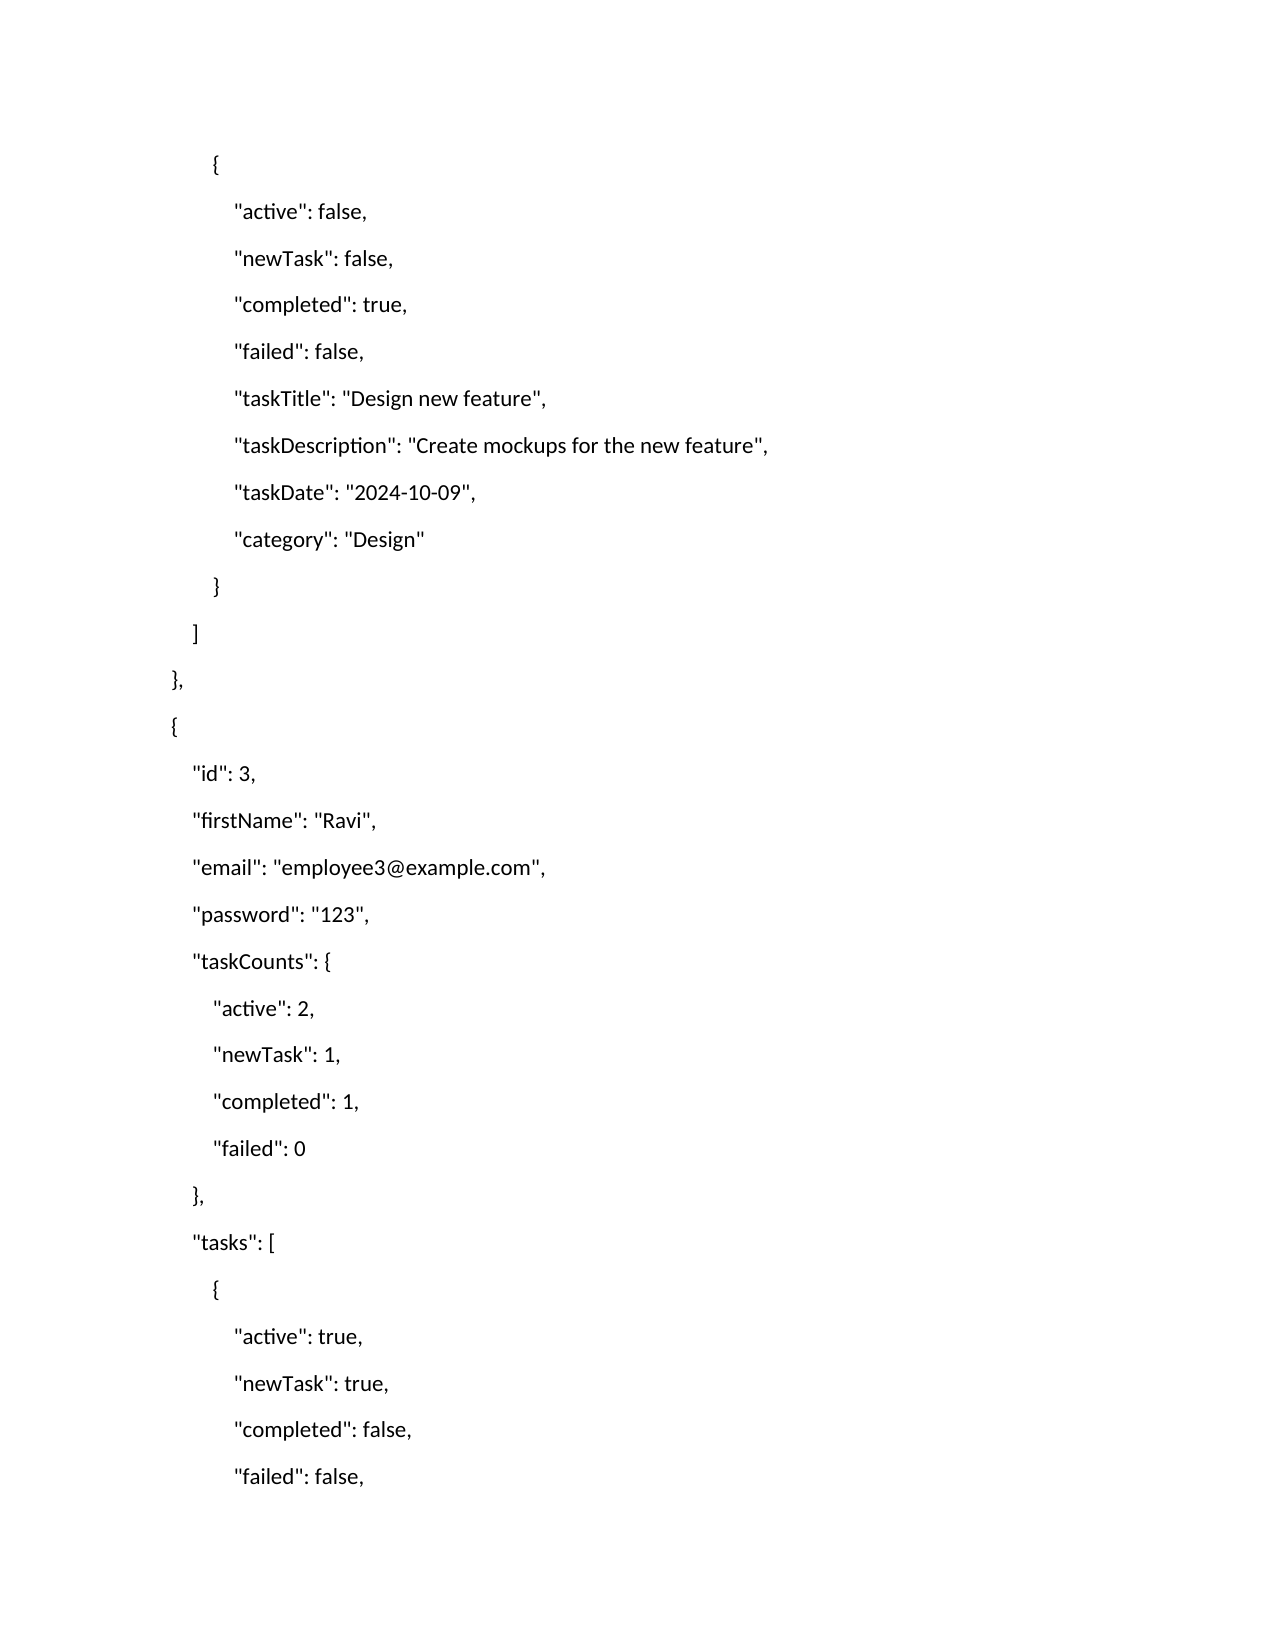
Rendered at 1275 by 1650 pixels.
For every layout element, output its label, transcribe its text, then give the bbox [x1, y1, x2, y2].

text } [150, 572, 1125, 600]
text }, [150, 1181, 1125, 1209]
text "tasks": [ [150, 1228, 1125, 1256]
text "newTask": 1, [150, 1041, 1125, 1069]
text "active": false, [150, 197, 1125, 225]
text "id": 3, [150, 759, 1125, 787]
text "newTask": false, [150, 244, 1125, 272]
text }, [150, 666, 1125, 694]
text "failed": false, [150, 337, 1125, 366]
text { [150, 1275, 1125, 1303]
text "failed": false, [150, 1462, 1125, 1491]
text "taskCounts": { [150, 947, 1125, 975]
text ] [150, 619, 1125, 647]
text "completed": true, [150, 291, 1125, 319]
text { [150, 150, 1125, 178]
text { [150, 712, 1125, 741]
text "taskDescription": "Create mockups for the new feature", [150, 431, 1125, 459]
text "email": "employee3@example.com", [150, 853, 1125, 881]
text "taskTitle": "Design new feature", [150, 384, 1125, 412]
text "active": true, [150, 1322, 1125, 1350]
text "taskDate": "2024-10-09", [150, 478, 1125, 506]
text "active": 2, [150, 994, 1125, 1022]
text "newTask": true, [150, 1369, 1125, 1397]
text "firstName": "Ravi", [150, 806, 1125, 834]
text "password": "123", [150, 900, 1125, 928]
text "category": "Design" [150, 525, 1125, 553]
text "completed": false, [150, 1416, 1125, 1444]
text "completed": 1, [150, 1087, 1125, 1116]
text "failed": 0 [150, 1134, 1125, 1162]
